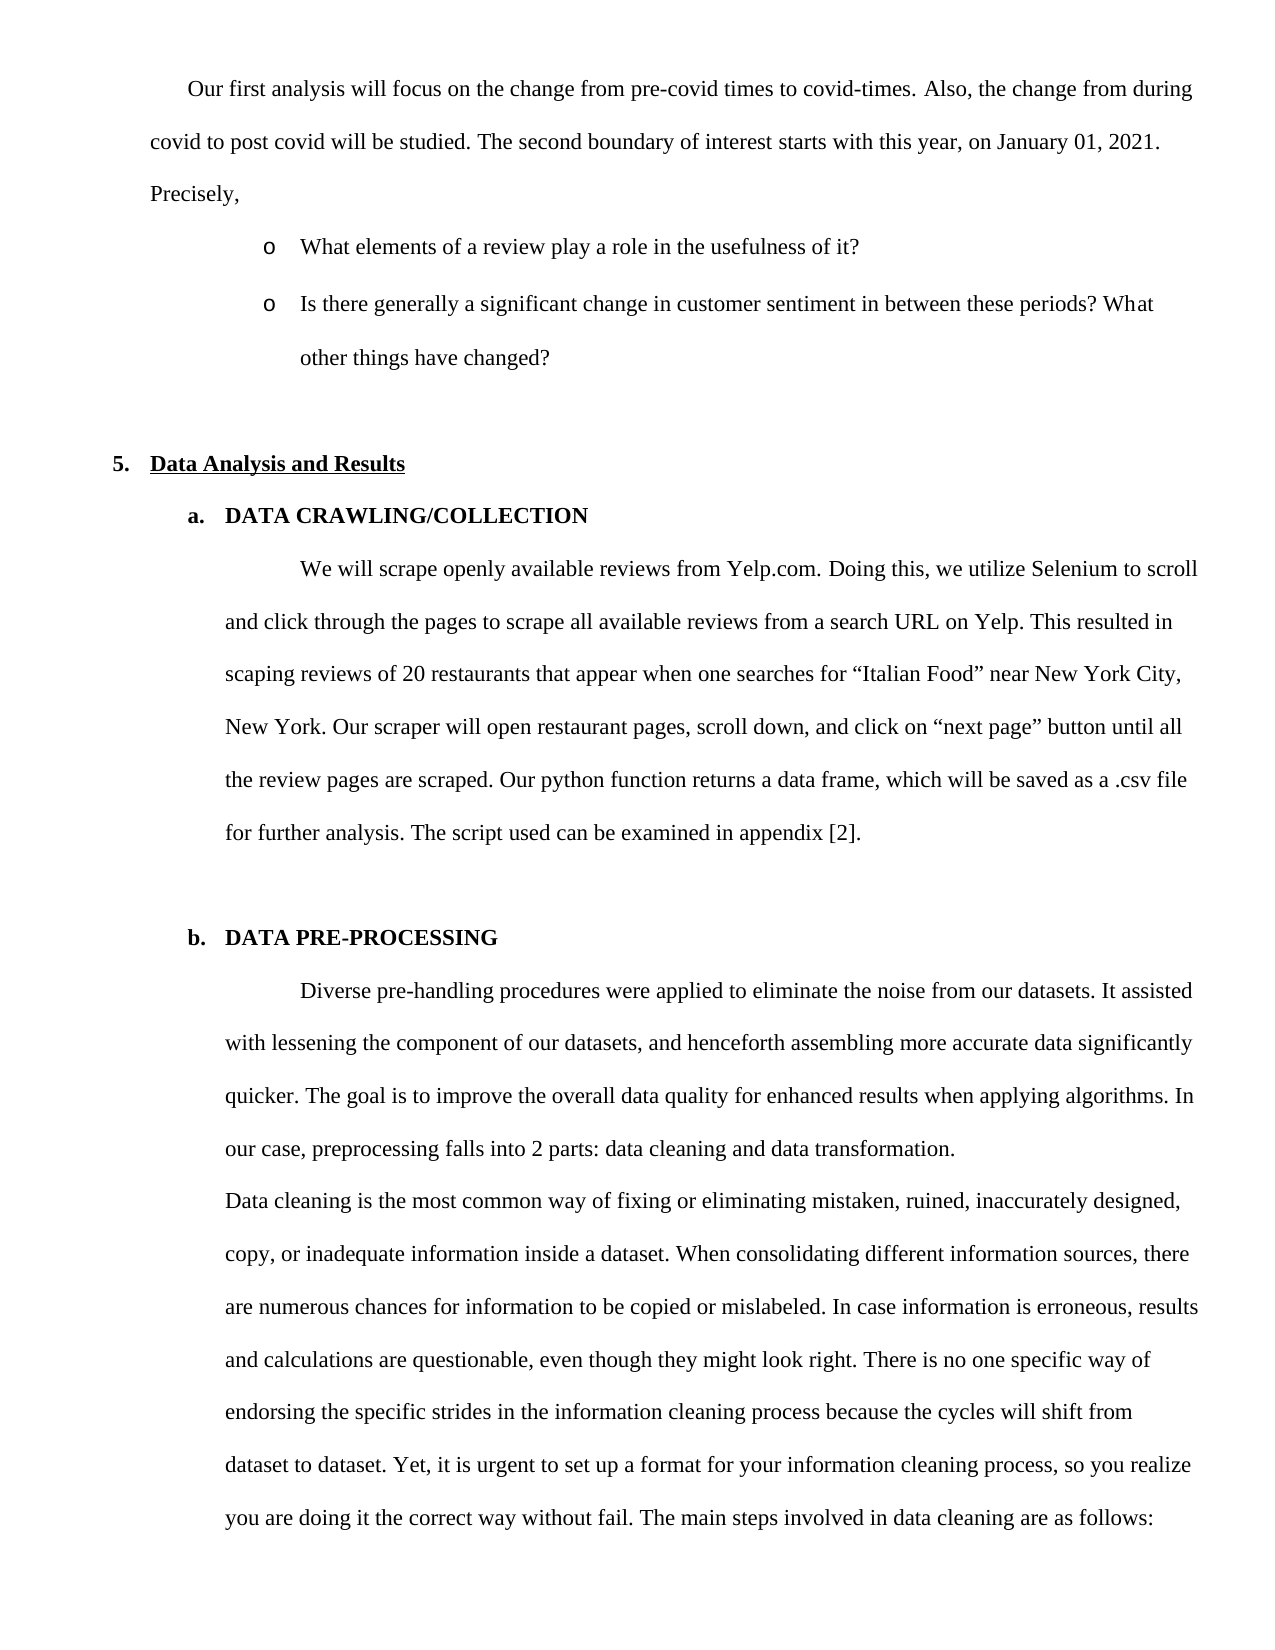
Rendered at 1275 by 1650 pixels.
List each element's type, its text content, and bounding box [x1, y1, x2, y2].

list Data Analysis and Results [112, 449, 1200, 476]
list What elements of a review play a role in the usefulness of it? [262, 233, 1200, 261]
text Diverse pre-handling procedures were applied to eliminate the noise from our datasets. It assisted with lessening the component of our datasets, and henceforth assembling more accurate data significantly quicker. The goal is to improve the overall data quality for enhanced results when applying algorithms. In our case, preprocessing falls into 2 parts: data cleaning and data transformation. [225, 977, 1200, 1161]
text We will scrape openly available reviews from Yelp.com. Doing this, we utilize Selenium to scroll and click through the pages to scrape all available reviews from a search URL on Yelp. This resulted in scaping reviews of 20 restaurants that appear when one searches for “Italian Food” near New York City, New York. Our scraper will open restaurant pages, scroll down, and click on “next page” button until all the review pages are scraped. Our python function returns a data frame, which will be saved as a .csv file for further analysis. The script used can be examined in appendix [2]. [225, 555, 1200, 845]
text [225, 1187, 1200, 1530]
list DATA CRAWLING/COLLECTION [187, 502, 1200, 529]
list Is there generally a significant change in customer sentiment in between these periods? What other things have changed? [262, 289, 1200, 371]
list DATA PRE-PROCESSING [187, 924, 1200, 950]
text Our first analysis will focus on the change from pre-covid times to covid-times. Also, the change from during covid to post covid will be studied. The second boundary of interest starts with this year, on January 01, 2021. Precisely, [150, 75, 1200, 207]
